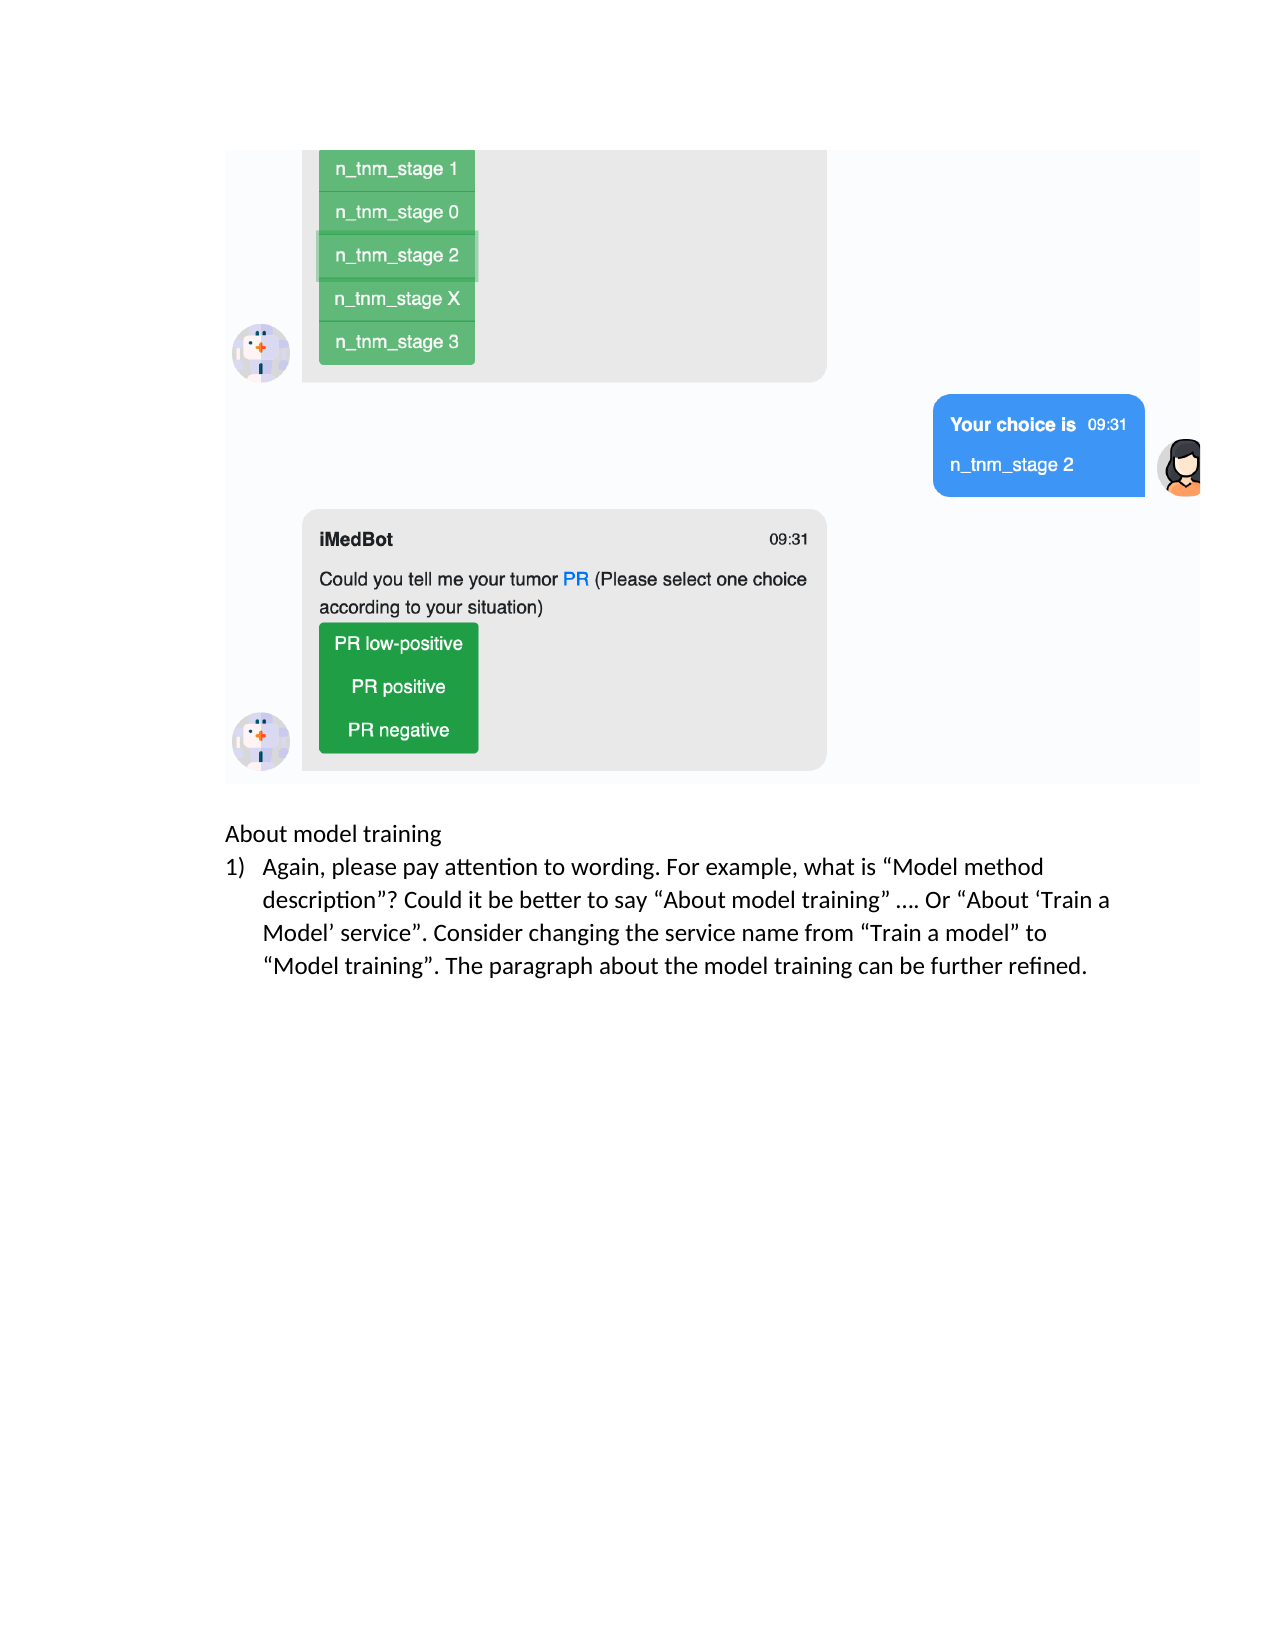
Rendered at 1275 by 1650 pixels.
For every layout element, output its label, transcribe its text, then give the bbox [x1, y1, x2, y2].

list About model training [225, 818, 1125, 849]
list Again, please pay attention to wording. For example, what is “Model method description”? Could it be better to say “About model training” …. Or “About ‘Train a Model’ service”. Consider changing the service name from “Train a model” to “Model training”. The paragraph about the model training can be further refined. [225, 851, 1125, 981]
picture [225, 150, 1200, 784]
